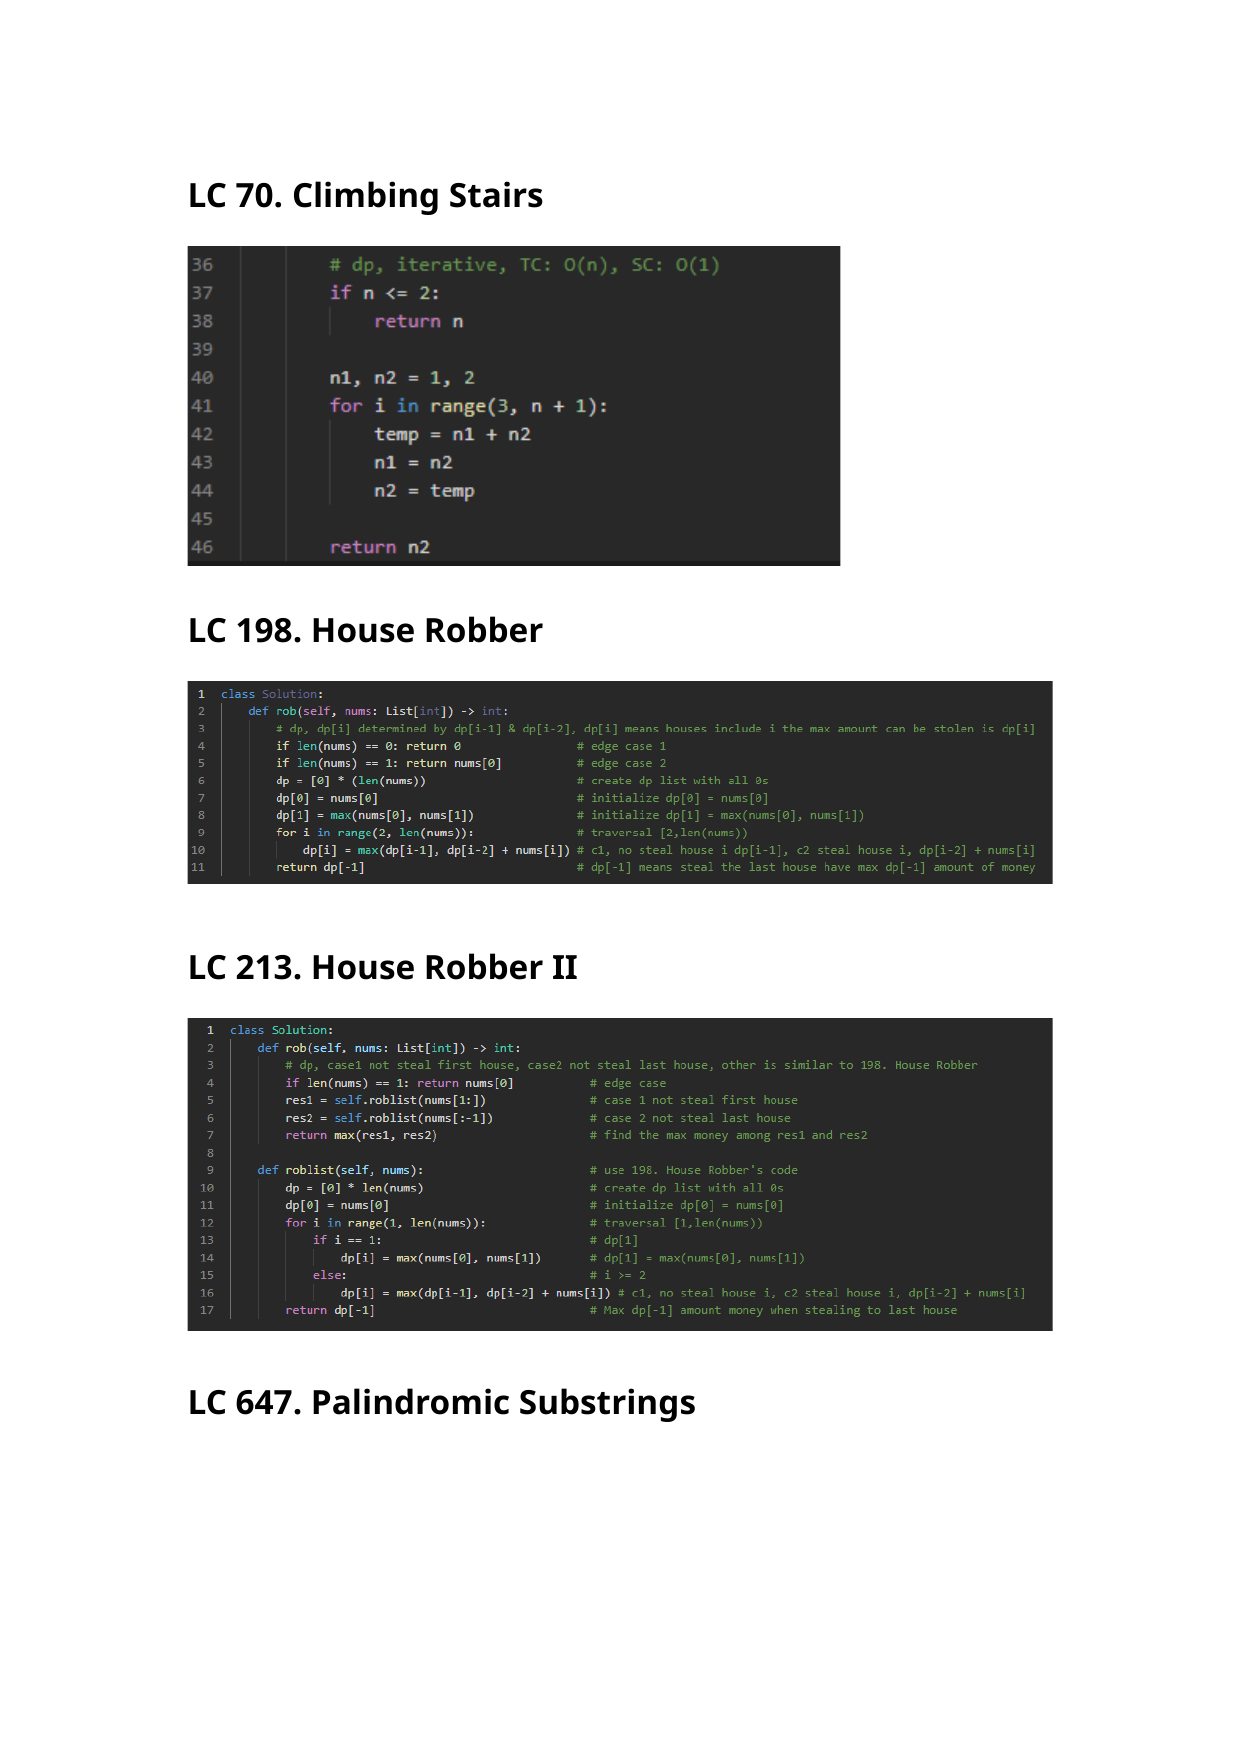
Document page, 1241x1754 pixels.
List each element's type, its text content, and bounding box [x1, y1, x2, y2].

subtitle LC 213. House Robber II [187, 934, 1053, 999]
picture [187, 246, 841, 566]
subtitle LC 647. Palindromic Substrings [187, 1369, 1053, 1434]
subtitle LC 198. House Robber [187, 597, 1053, 662]
picture [187, 1018, 1053, 1331]
subtitle LC 70. Climbing Stairs [187, 162, 1053, 227]
picture [187, 681, 1053, 884]
